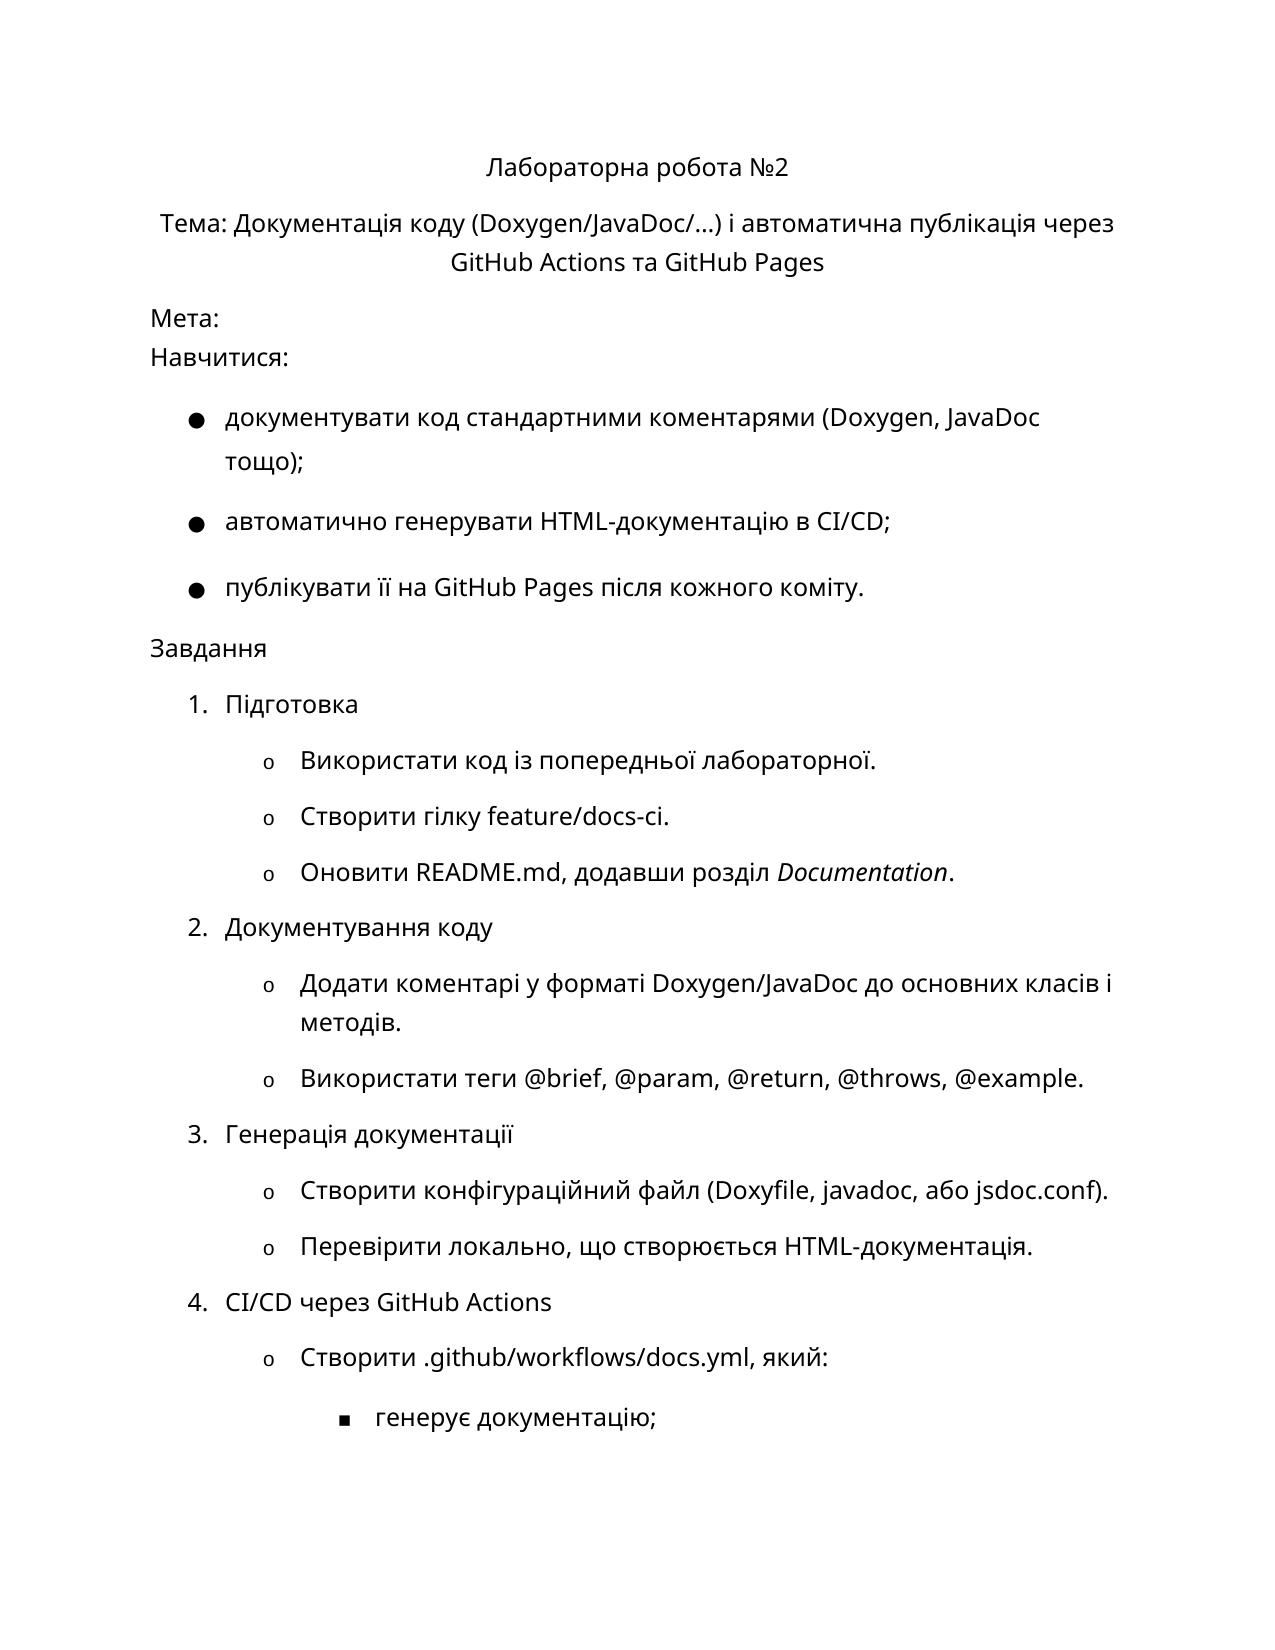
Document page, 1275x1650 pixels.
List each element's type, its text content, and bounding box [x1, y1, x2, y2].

text Мета: Навчитися: [150, 301, 1125, 374]
list CI/CD через GitHub Actions [187, 1284, 1125, 1318]
list Створити гілку feature/docs-ci. [262, 798, 1125, 832]
list автоматично генерувати HTML-документацію в CI/CD; [187, 499, 1125, 542]
text Тема: Документація коду (Doxygen/JavaDoc/…) і автоматична публікація через GitHub Actions та GitHub Pages [150, 206, 1125, 279]
list Використати теги @brief, @param, @return, @throws, @example. [262, 1061, 1125, 1095]
list Генерація документації [187, 1117, 1125, 1151]
list Документування коду [187, 910, 1125, 944]
list Додати коментарі у форматі Doxygen/JavaDoc до основних класів і методів. [262, 966, 1125, 1039]
list Перевірити локально, що створюється HTML-документація. [262, 1228, 1125, 1262]
text Завдання [150, 631, 1125, 665]
list Створити конфігураційний файл (Doxyfile, javadoc, або jsdoc.conf). [262, 1173, 1125, 1207]
list Оновити README.md, додавши розділ Documentation. [262, 854, 1125, 888]
list публікувати її на GitHub Pages після кожного коміту. [187, 565, 1125, 608]
list документувати код стандартними коментарями (Doxygen, JavaDoc тощо); [187, 396, 1125, 478]
list Створити .github/workflows/docs.yml, який: [262, 1340, 1125, 1374]
text Лабораторна робота №2 [150, 150, 1125, 184]
list Підготовка [187, 687, 1125, 721]
list Використати код із попередньої лабораторної. [262, 743, 1125, 777]
list генерує документацію; [337, 1396, 1125, 1439]
